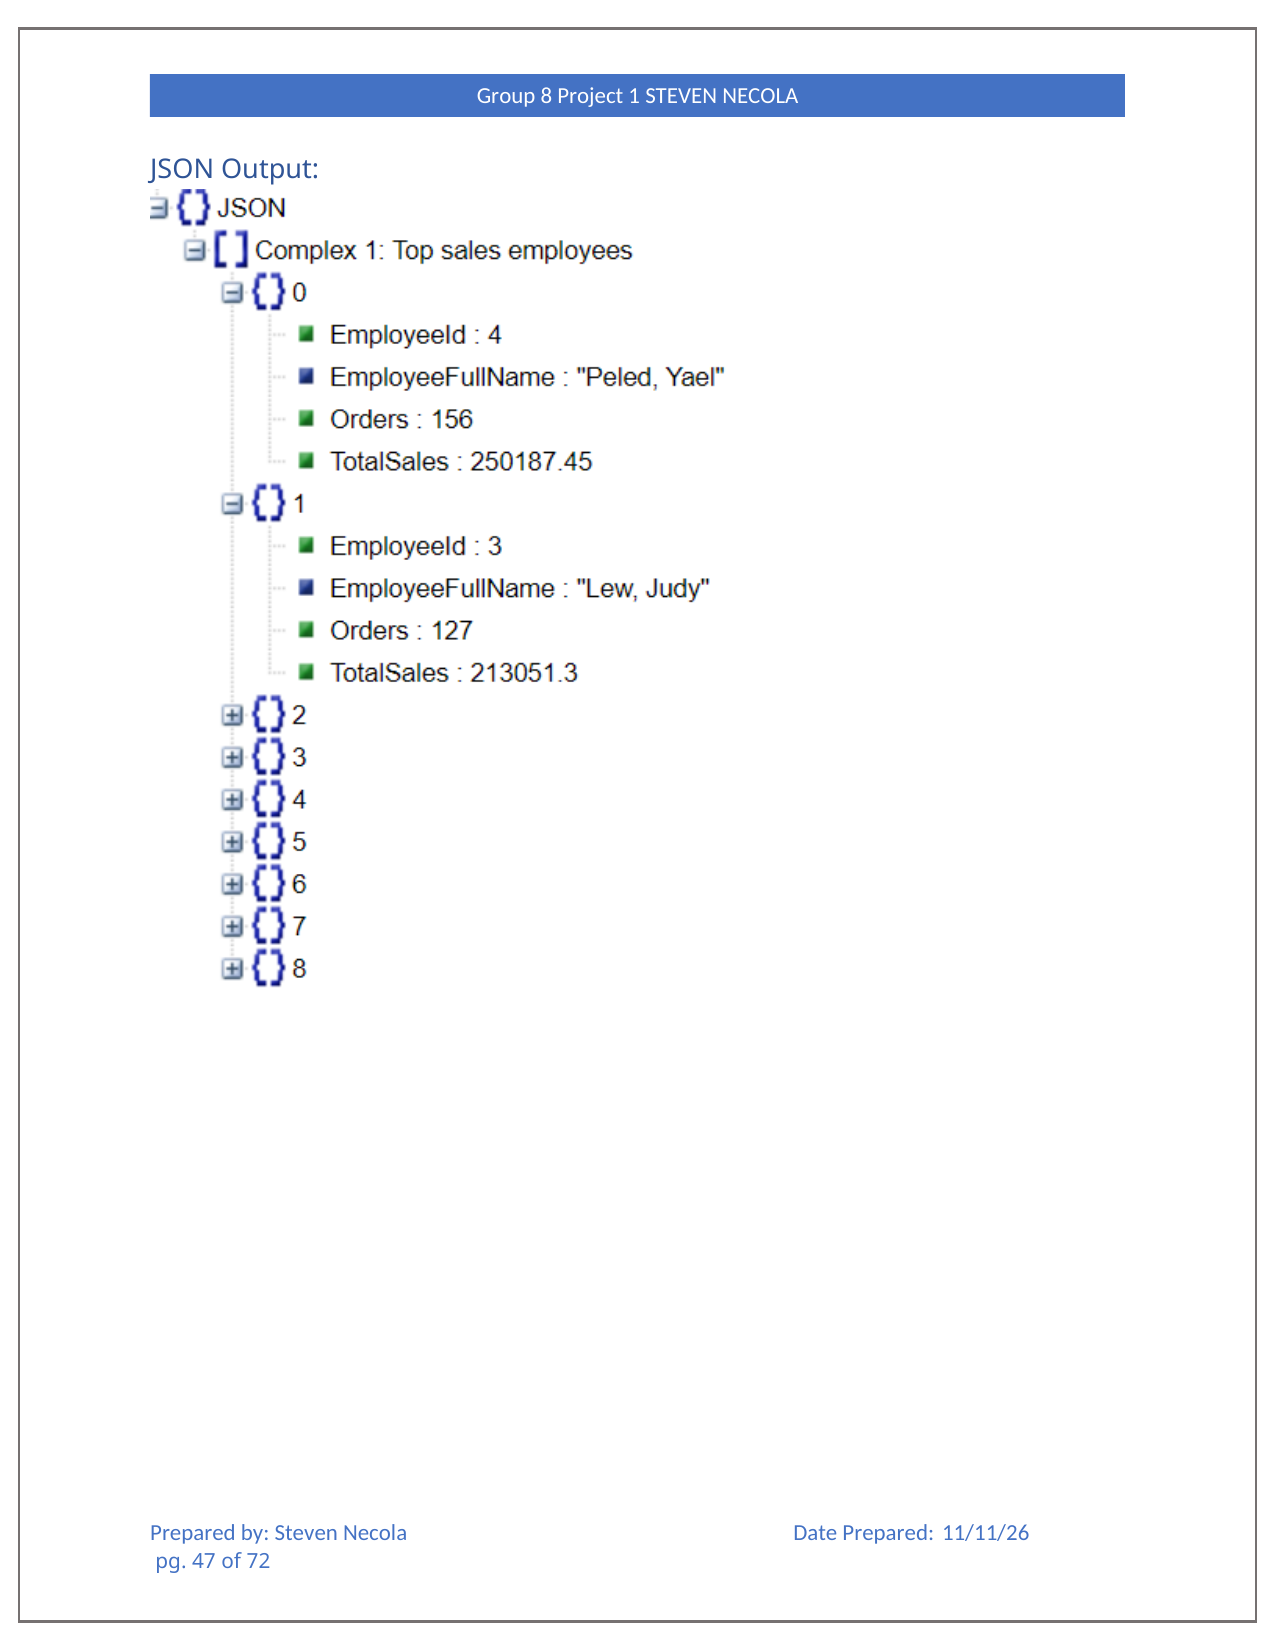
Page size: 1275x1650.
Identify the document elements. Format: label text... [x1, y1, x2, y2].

subtitle JSON Output: [150, 150, 1125, 187]
picture [150, 189, 796, 1017]
